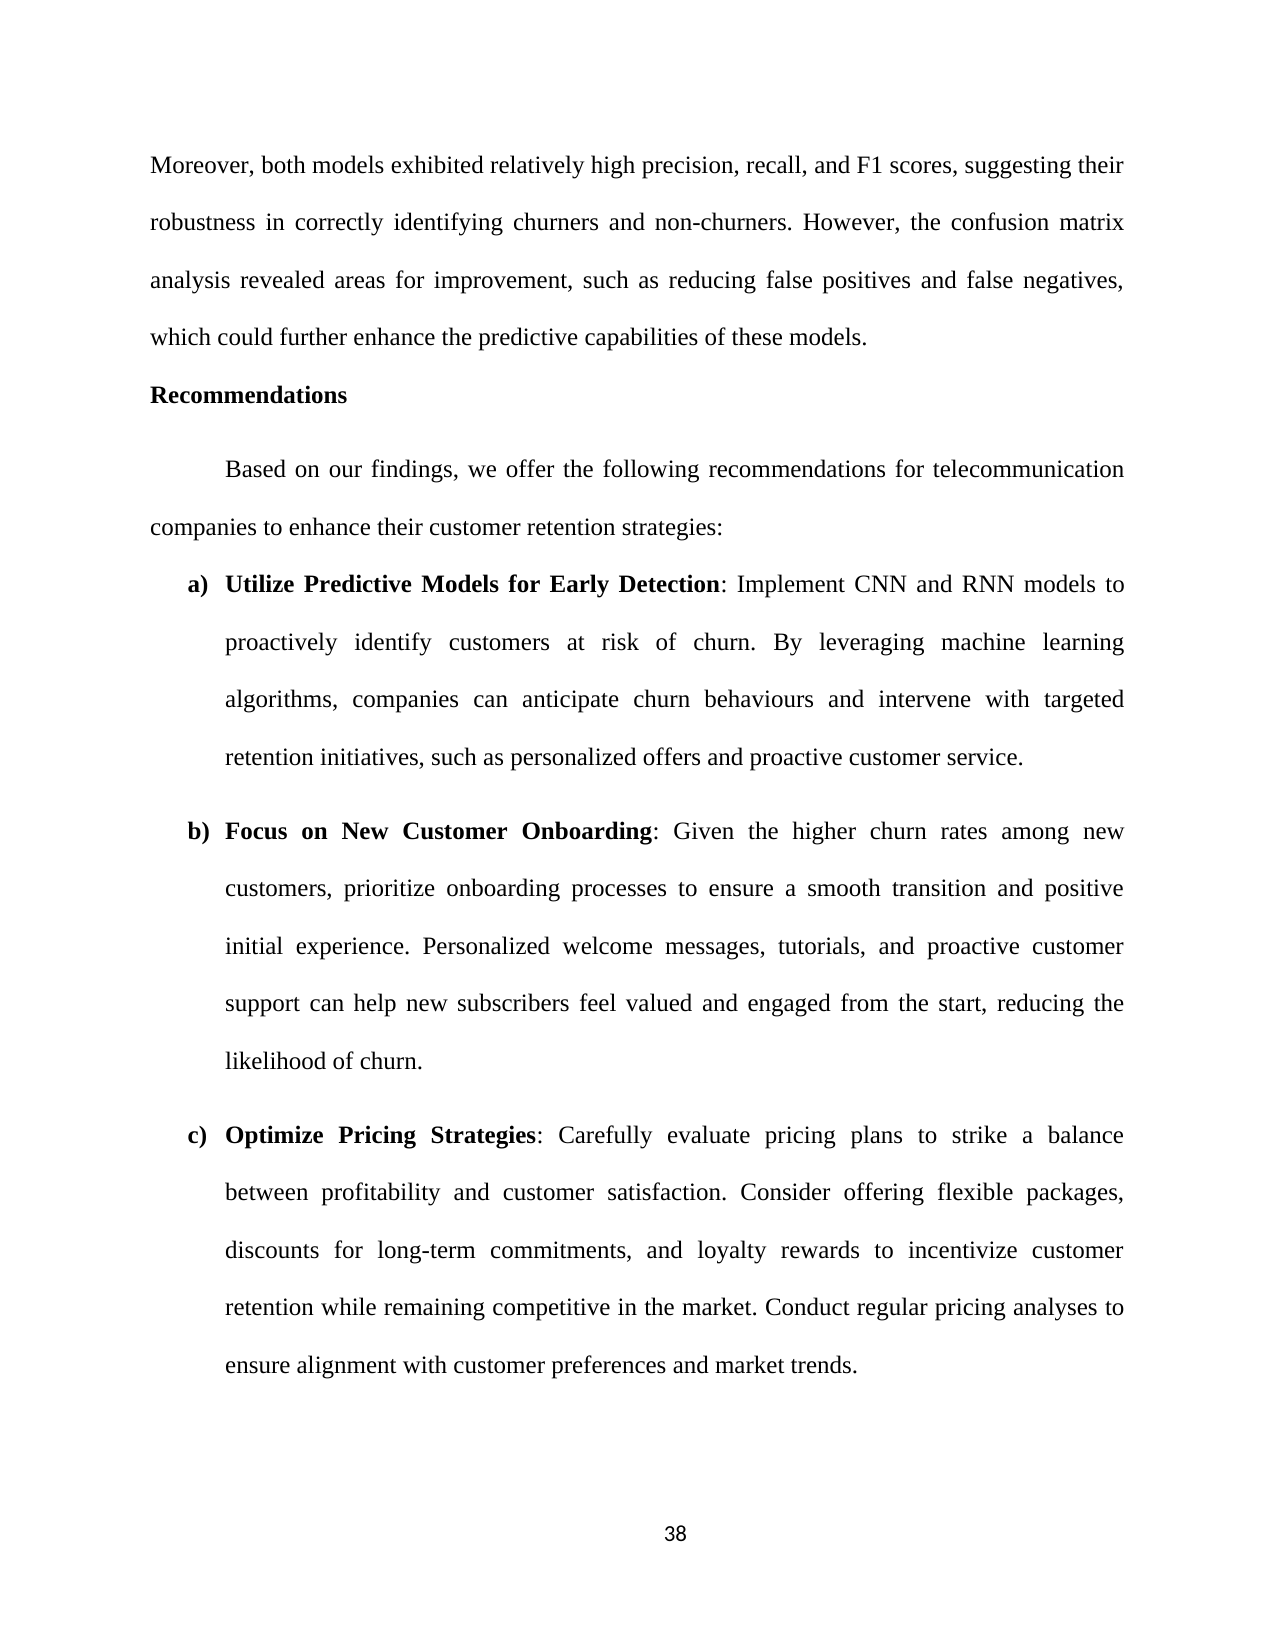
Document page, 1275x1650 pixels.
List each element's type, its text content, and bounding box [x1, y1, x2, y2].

list Optimize Pricing Strategies: Carefully evaluate pricing plans to strike a balance between profitability and customer satisfaction. Consider offering flexible packages, discounts for long-term commitments, and loyalty rewards to incentivize customer retention while remaining competitive in the market. Conduct regular pricing analyses to ensure alignment with customer preferences and market trends. [187, 1120, 1125, 1379]
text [150, 150, 1125, 351]
text Based on our findings, we offer the following recommendations for telecommunication companies to enhance their customer retention strategies: [150, 454, 1125, 540]
list Utilize Predictive Models for Early Detection: Implement CNN and RNN models to proactively identify customers at risk of churn. By leveraging machine learning algorithms, companies can anticipate churn behaviours and intervene with targeted retention initiatives, such as personalized offers and proactive customer service. [187, 569, 1125, 770]
text Recommendations [150, 380, 1125, 409]
list Focus on New Customer Onboarding: Given the higher churn rates among new customers, prioritize onboarding processes to ensure a smooth transition and positive initial experience. Personalized welcome messages, tutorials, and proactive customer support can help new subscribers feel valued and engaged from the start, reducing the likelihood of churn. [187, 816, 1125, 1074]
